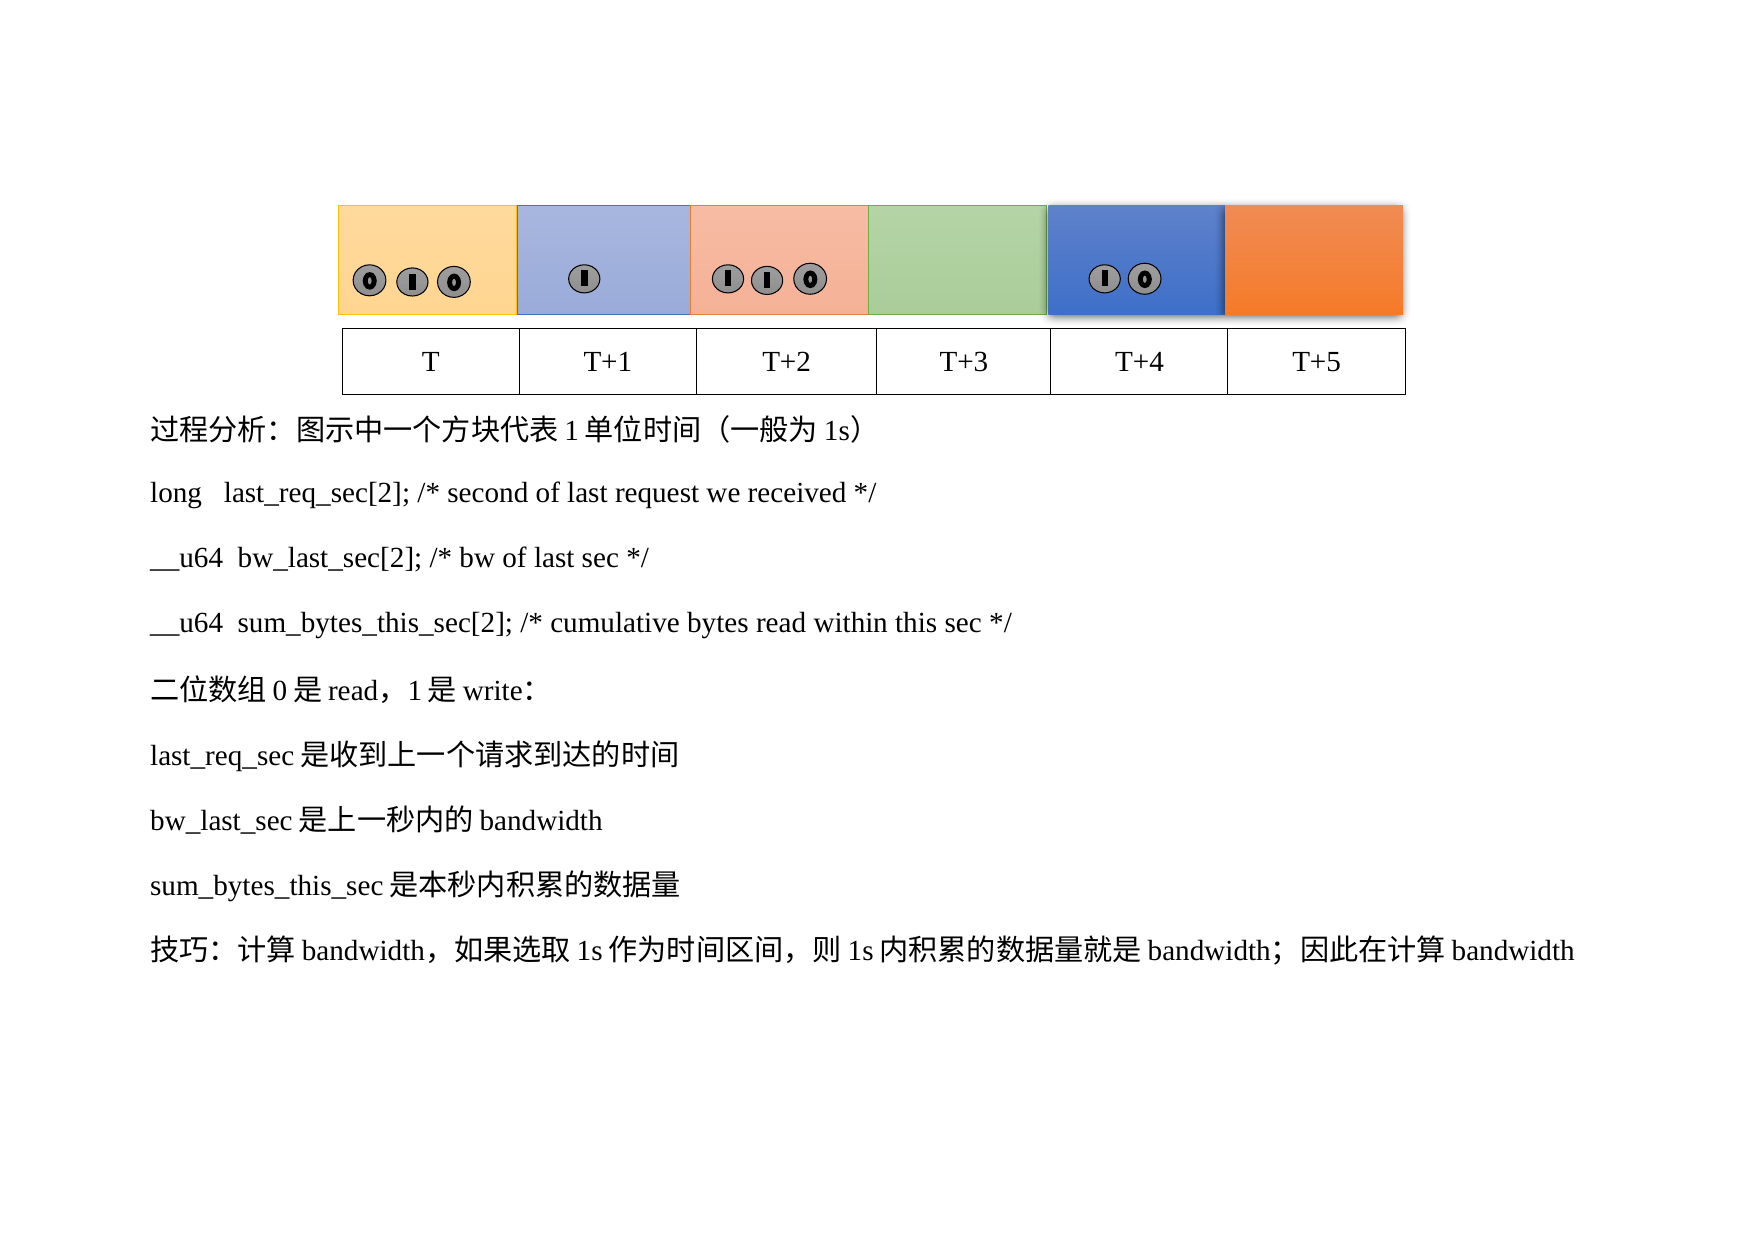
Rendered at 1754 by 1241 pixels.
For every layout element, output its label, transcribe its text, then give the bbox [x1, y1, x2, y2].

text long last_req_sec[2]; /* second of last request we received */ [150, 460, 1604, 525]
table_header T+4 [1051, 329, 1227, 394]
table_header T+3 [877, 329, 1050, 394]
text last_req_sec是收到上一个请求到达的时间 [150, 720, 1604, 785]
table_header T+1 [520, 329, 696, 394]
text 过程分析：图示中一个方块代表1单位时间（一般为1s） [150, 395, 1604, 460]
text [150, 915, 1604, 980]
text 二位数组0是read，1是write： [150, 655, 1604, 720]
table_header T+5 [1228, 329, 1405, 394]
text __u64 sum_bytes_this_sec[2]; /* cumulative bytes read within this sec */ [150, 590, 1604, 655]
text bw_last_sec是上一秒内的bandwidth [150, 785, 1604, 850]
table_header T [343, 329, 519, 394]
text __u64 bw_last_sec[2]; /* bw of last sec */ [150, 525, 1604, 590]
table_header T+2 [697, 329, 876, 394]
text sum_bytes_this_sec是本秒内积累的数据量 [150, 850, 1604, 915]
